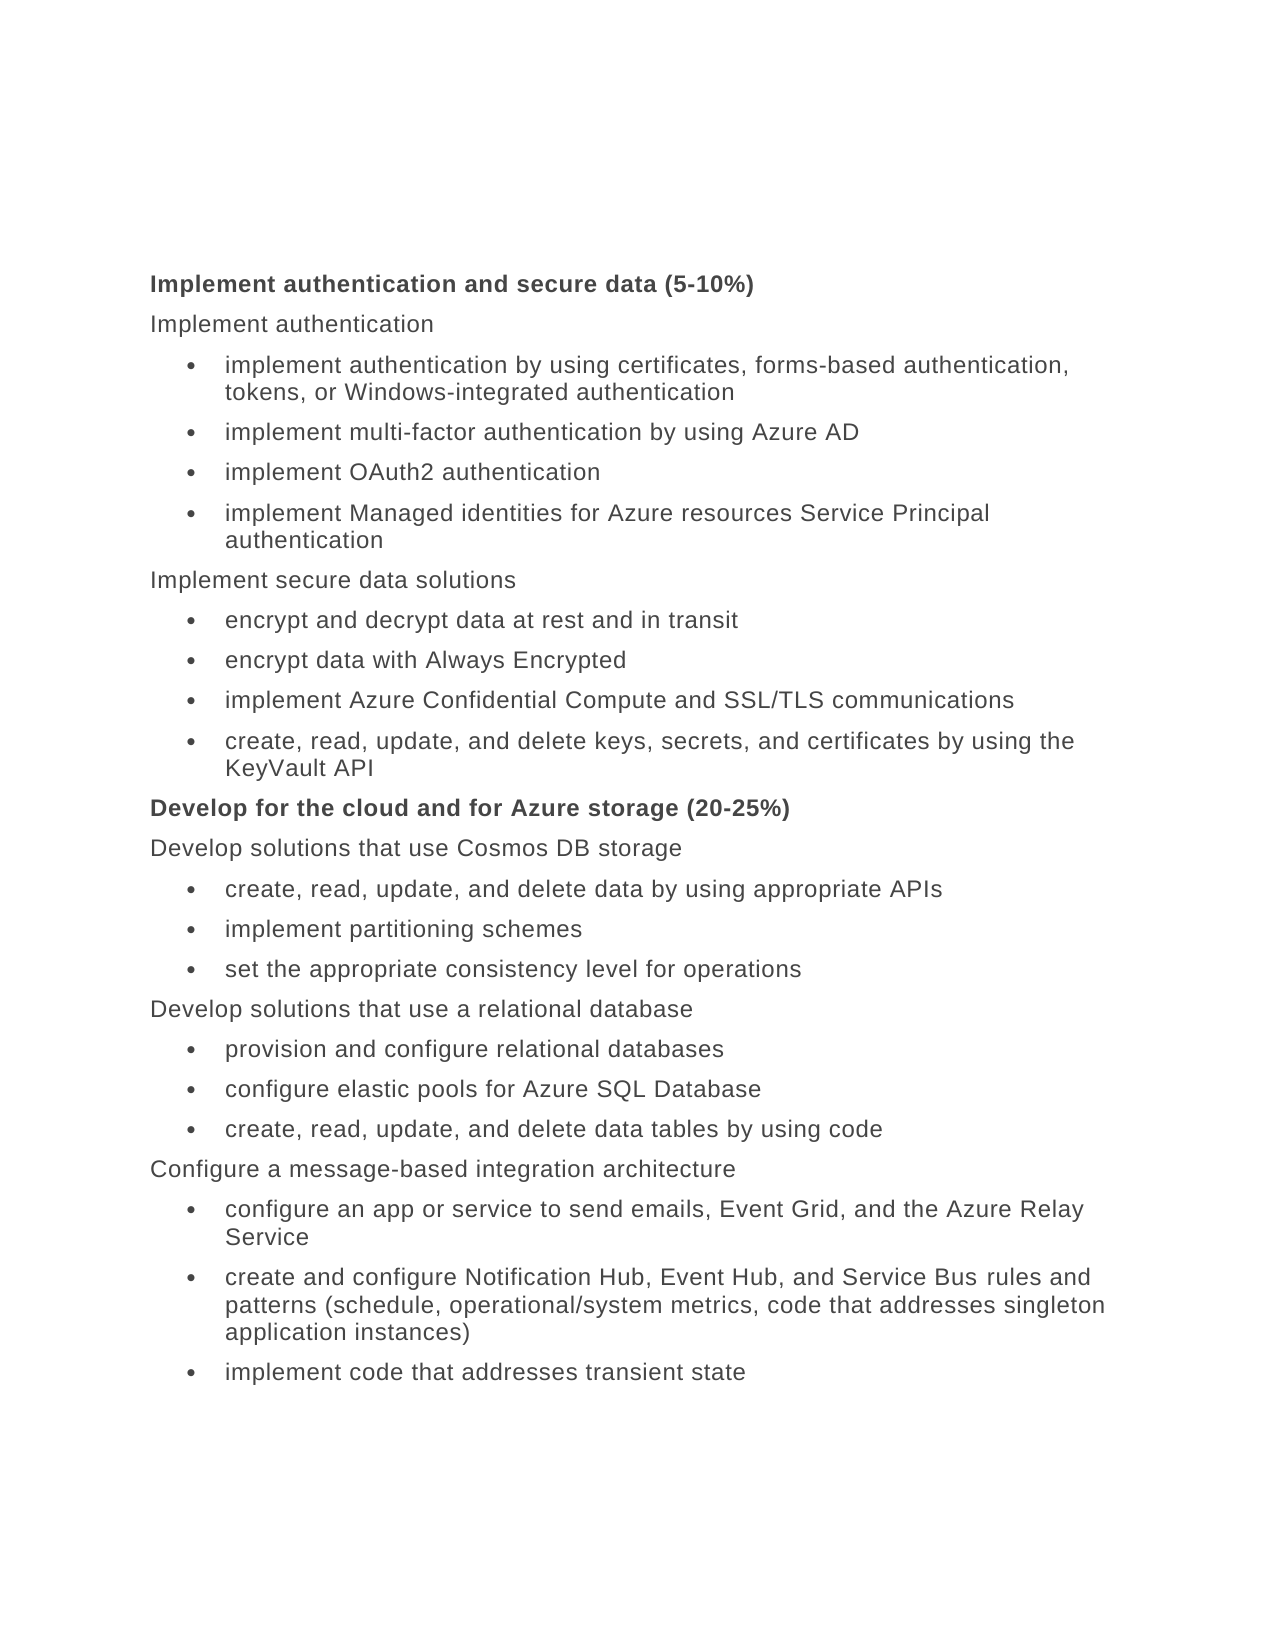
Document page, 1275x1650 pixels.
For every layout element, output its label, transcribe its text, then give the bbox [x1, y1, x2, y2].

text Develop solutions that use a relational database [150, 995, 1125, 1022]
list configure an app or service to send emails, Event Grid, and the Azure Relay Service [187, 1195, 1125, 1251]
list implement Managed identities for Azure resources Service Principal authentication [187, 498, 1125, 554]
list implement Azure Confidential Compute and SSL/TLS communications [187, 686, 1125, 714]
list implement partitioning schemes [187, 914, 1125, 942]
list create and configure Notification Hub, Event Hub, and Service Bus rules and patterns (schedule, operational/system metrics, code that addresses singleton application instances) [187, 1263, 1125, 1346]
list implement multi-factor authentication by using Azure AD [187, 418, 1125, 446]
list configure elastic pools for Azure SQL Database [187, 1075, 1125, 1103]
list set the appropriate consistency level for operations [187, 955, 1125, 982]
text Develop solutions that use Cosmos DB storage [150, 834, 1125, 862]
text Configure a message-based integration architecture [150, 1155, 1125, 1183]
list implement code that addresses transient state [187, 1358, 1125, 1386]
text Implement authentication and secure data (5-10%) [150, 270, 1125, 298]
list implement OAuth2 authentication [187, 458, 1125, 486]
list create, read, update, and delete keys, secrets, and certificates by using the KeyVault API [187, 727, 1125, 782]
list create, read, update, and delete data by using appropriate APIs [187, 874, 1125, 902]
list create, read, update, and delete data tables by using code [187, 1115, 1125, 1143]
list encrypt and decrypt data at rest and in transit [187, 606, 1125, 634]
text Implement secure data solutions [150, 566, 1125, 594]
text Develop for the cloud and for Azure storage (20-25%) [150, 794, 1125, 822]
list implement authentication by using certificates, forms-based authentication, tokens, or Windows-integrated authentication [187, 351, 1125, 406]
list provision and configure relational databases [187, 1035, 1125, 1062]
text Implement authentication [150, 310, 1125, 338]
list encrypt data with Always Encrypted [187, 646, 1125, 674]
